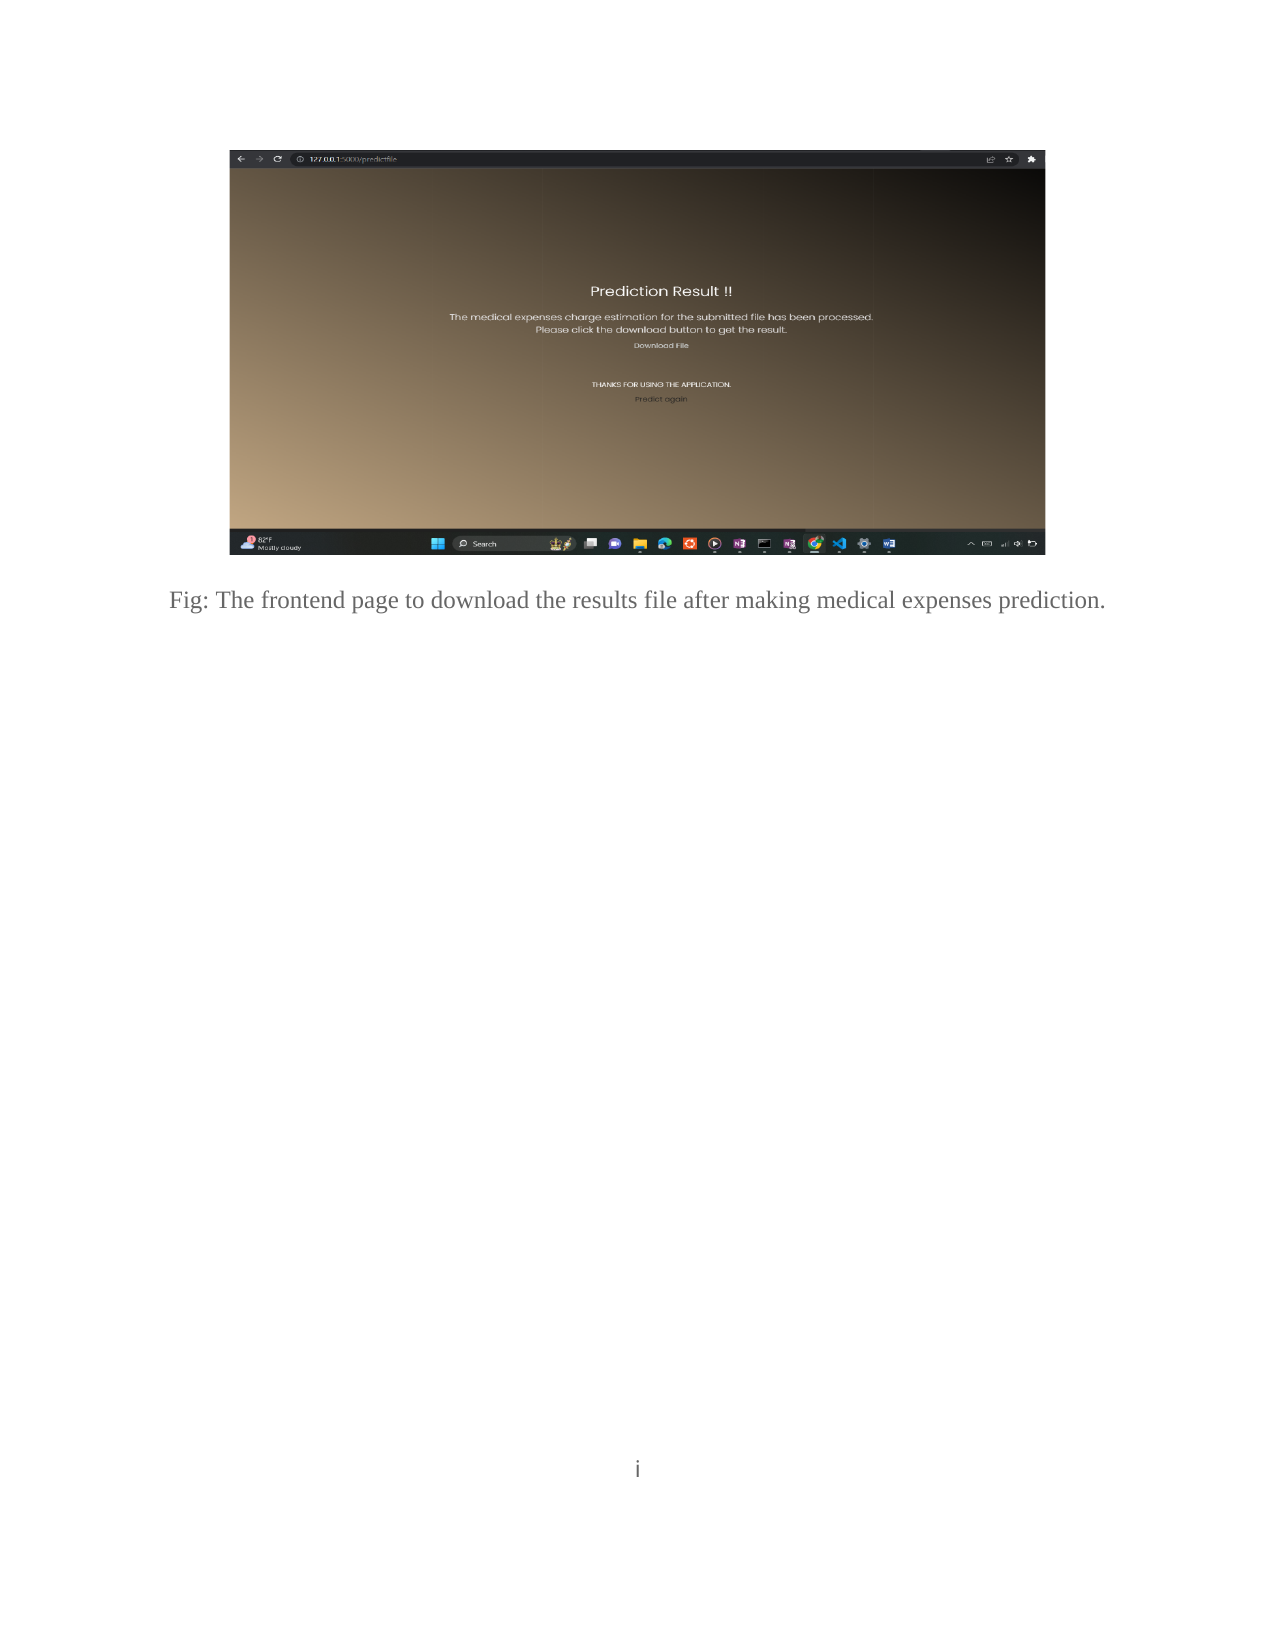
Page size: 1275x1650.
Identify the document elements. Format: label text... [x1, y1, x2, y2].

text Fig: The frontend page to download the results file after making medical expenses prediction. [150, 585, 1125, 614]
picture [229, 150, 1046, 555]
